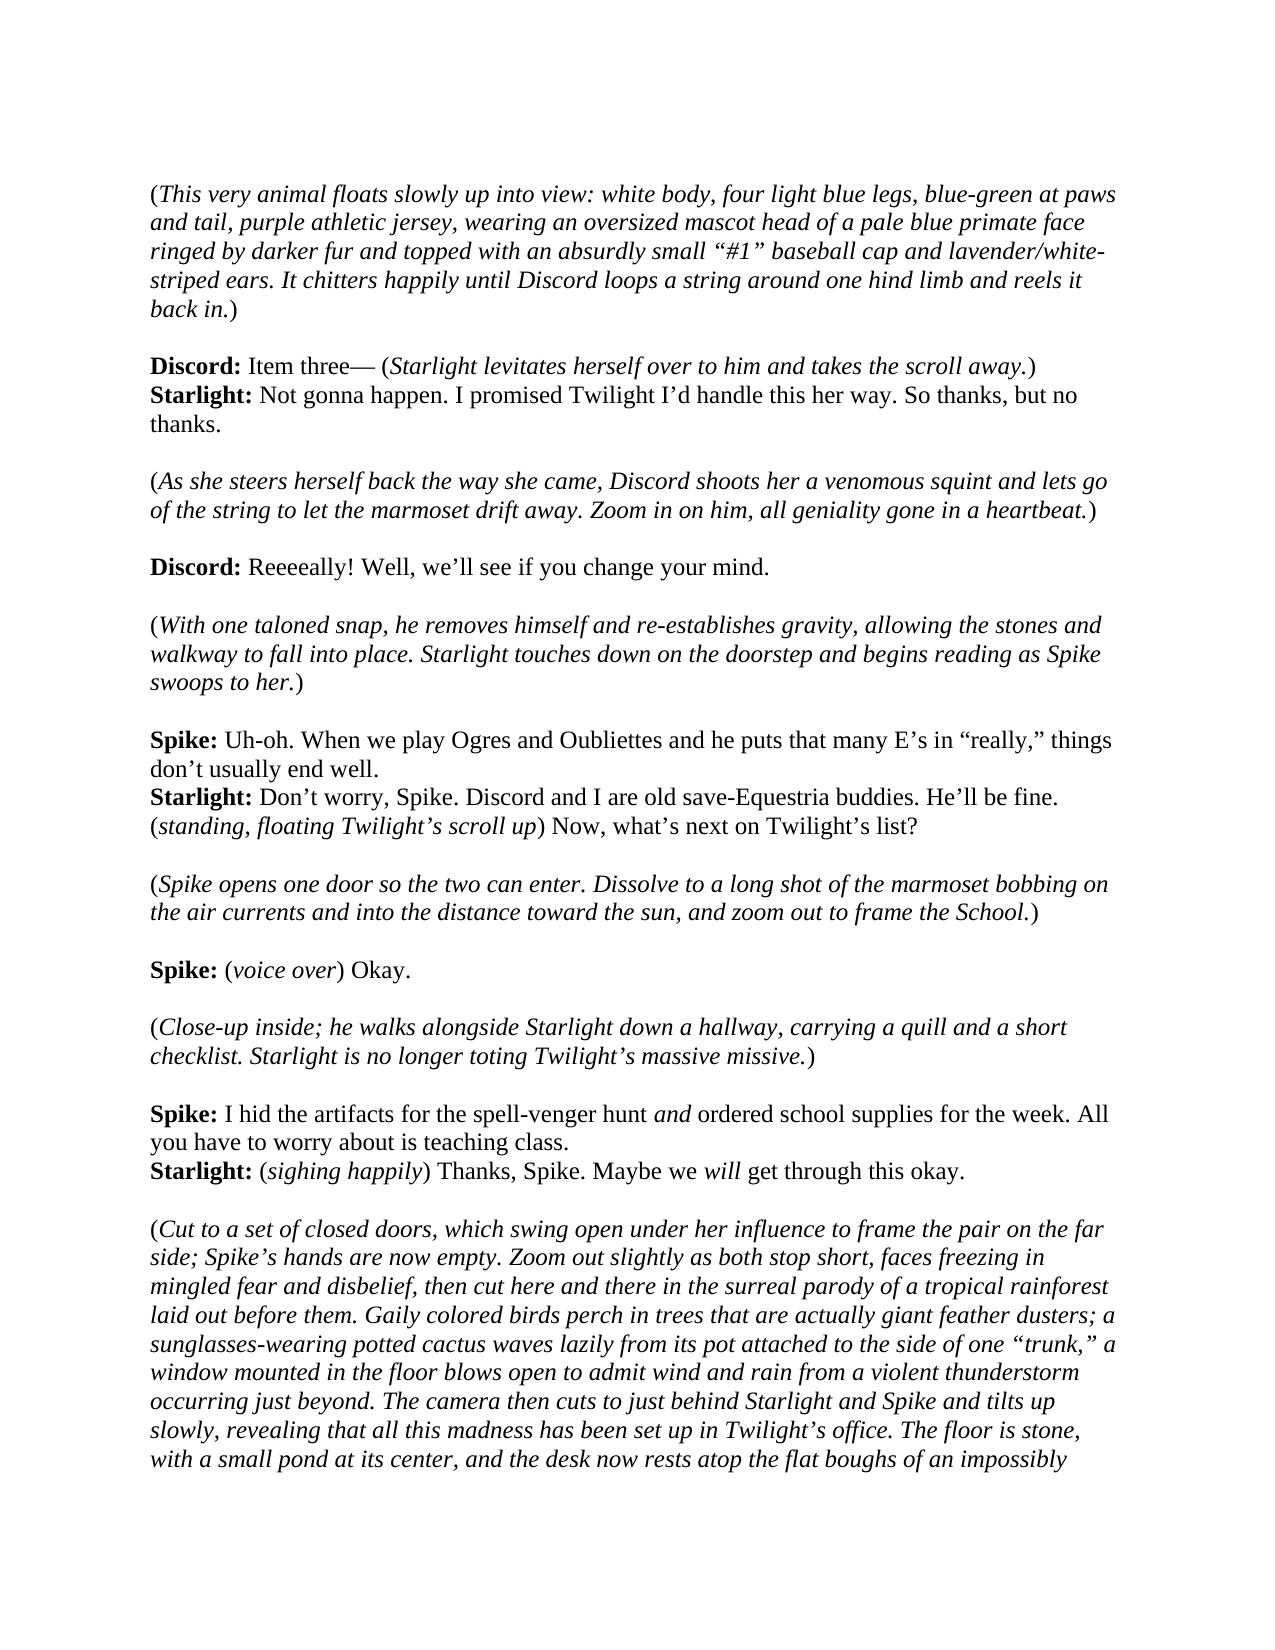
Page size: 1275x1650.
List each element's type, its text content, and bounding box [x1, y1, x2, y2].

text Starlight: Don’t worry, Spike. Discord and I are old save-Equestria buddies. He’ll be fine. (standing, floating Twilight’s scroll up) Now, what’s next on Twilight’s list? [150, 782, 1125, 840]
text (With one taloned snap, he removes himself and re-establishes gravity, allowing the stones and walkway to fall into place. Starlight touches down on the doorstep and begins reading as Spike swoops to her.) [150, 610, 1125, 696]
text Spike: (voice over) Okay. [150, 955, 1125, 984]
text Spike: I hid the artifacts for the spell-venger hunt and ordered school supplies for the week. All you have to worry about is teaching class. [150, 1099, 1125, 1156]
text (Spike opens one door so the two can enter. Dissolve to a long shot of the marmoset bobbing on the air currents and into the distance toward the sun, and zoom out to frame the School.) [150, 869, 1125, 926]
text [150, 1214, 1125, 1472]
text (This very animal floats slowly up into view: white body, four light blue legs, blue-green at paws and tail, purple athletic jersey, wearing an oversized mascot head of a pale blue primate face ringed by darker fur and topped with an absurdly small “#1” baseball cap and lavender/white-striped ears. It chitters happily until Discord loops a string around one hind limb and reels it back in.) [150, 179, 1125, 322]
text (As she steers herself back the way she came, Discord shoots her a venomous squint and lets go of the string to let the marmoset drift away. Zoom in on him, all geniality gone in a heartbeat.) [150, 466, 1125, 524]
text Starlight: Not gonna happen. I promised Twilight I’d handle this her way. So thanks, but no thanks. [150, 380, 1125, 437]
text Spike: Uh-oh. When we play Ogres and Oubliettes and he puts that many E’s in “really,” things don’t usually end well. [150, 725, 1125, 782]
text Discord: Item three— (Starlight levitates herself over to him and takes the scroll away.) [150, 351, 1125, 380]
text Discord: Reeeeally! Well, we’ll see if you change your mind. [150, 552, 1125, 581]
text (Close-up inside; he walks alongside Starlight down a hallway, carrying a quill and a short checklist. Starlight is no longer toting Twilight’s massive missive.) [150, 1012, 1125, 1070]
text Starlight: (sighing happily) Thanks, Spike. Maybe we will get through this okay. [150, 1156, 1125, 1185]
